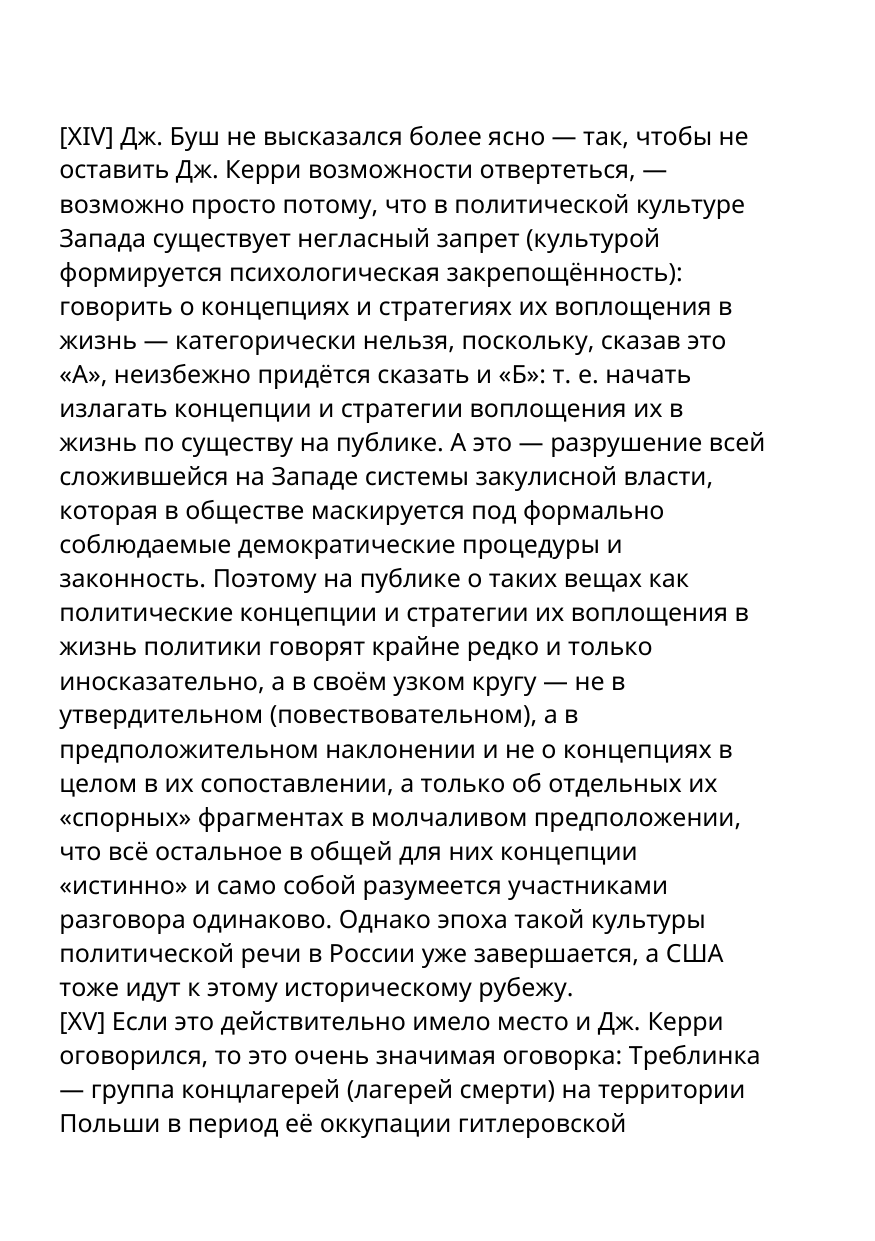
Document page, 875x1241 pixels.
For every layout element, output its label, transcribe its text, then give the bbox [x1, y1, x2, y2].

text [XIV] Дж. Буш не высказался более ясно — так, чтобы не оставить Дж. Керри возможности отвертеться, — возможно просто потому, что в политической культуре Запада существует негласный запрет (культурой формируется психологическая закрепощённость): говорить о концепциях и стратегиях их воплощения в жизнь — категорически нельзя, поскольку, сказав это «А», неизбежно придётся сказать и «Б»: т. е. начать излагать концепции и стратегии воплощения их в жизнь по существу на публике. А это — разрушение всей сложившейся на Западе системы закулисной власти, которая в обществе маскируется под формально соблюдаемые демократические процедуры и законность. Поэтому на публике о таких вещах как политические концепции и стратегии их воплощения в жизнь политики говорят крайне редко и только иносказательно, а в своём узком кругу — не в утвердительном (повествовательном), а в предположительном наклонении и не о концепциях в целом в их сопоставлении, а только об отдельных их «спорных» фрагментах в молчаливом предположении, что всё остальное в общей для них концепции «истинно» и само собой разумеется участниками разговора одинаково. Однако эпоха такой культуры политической речи в России уже завершается, а США тоже идут к этому историческому рубежу. [59, 118, 768, 1004]
